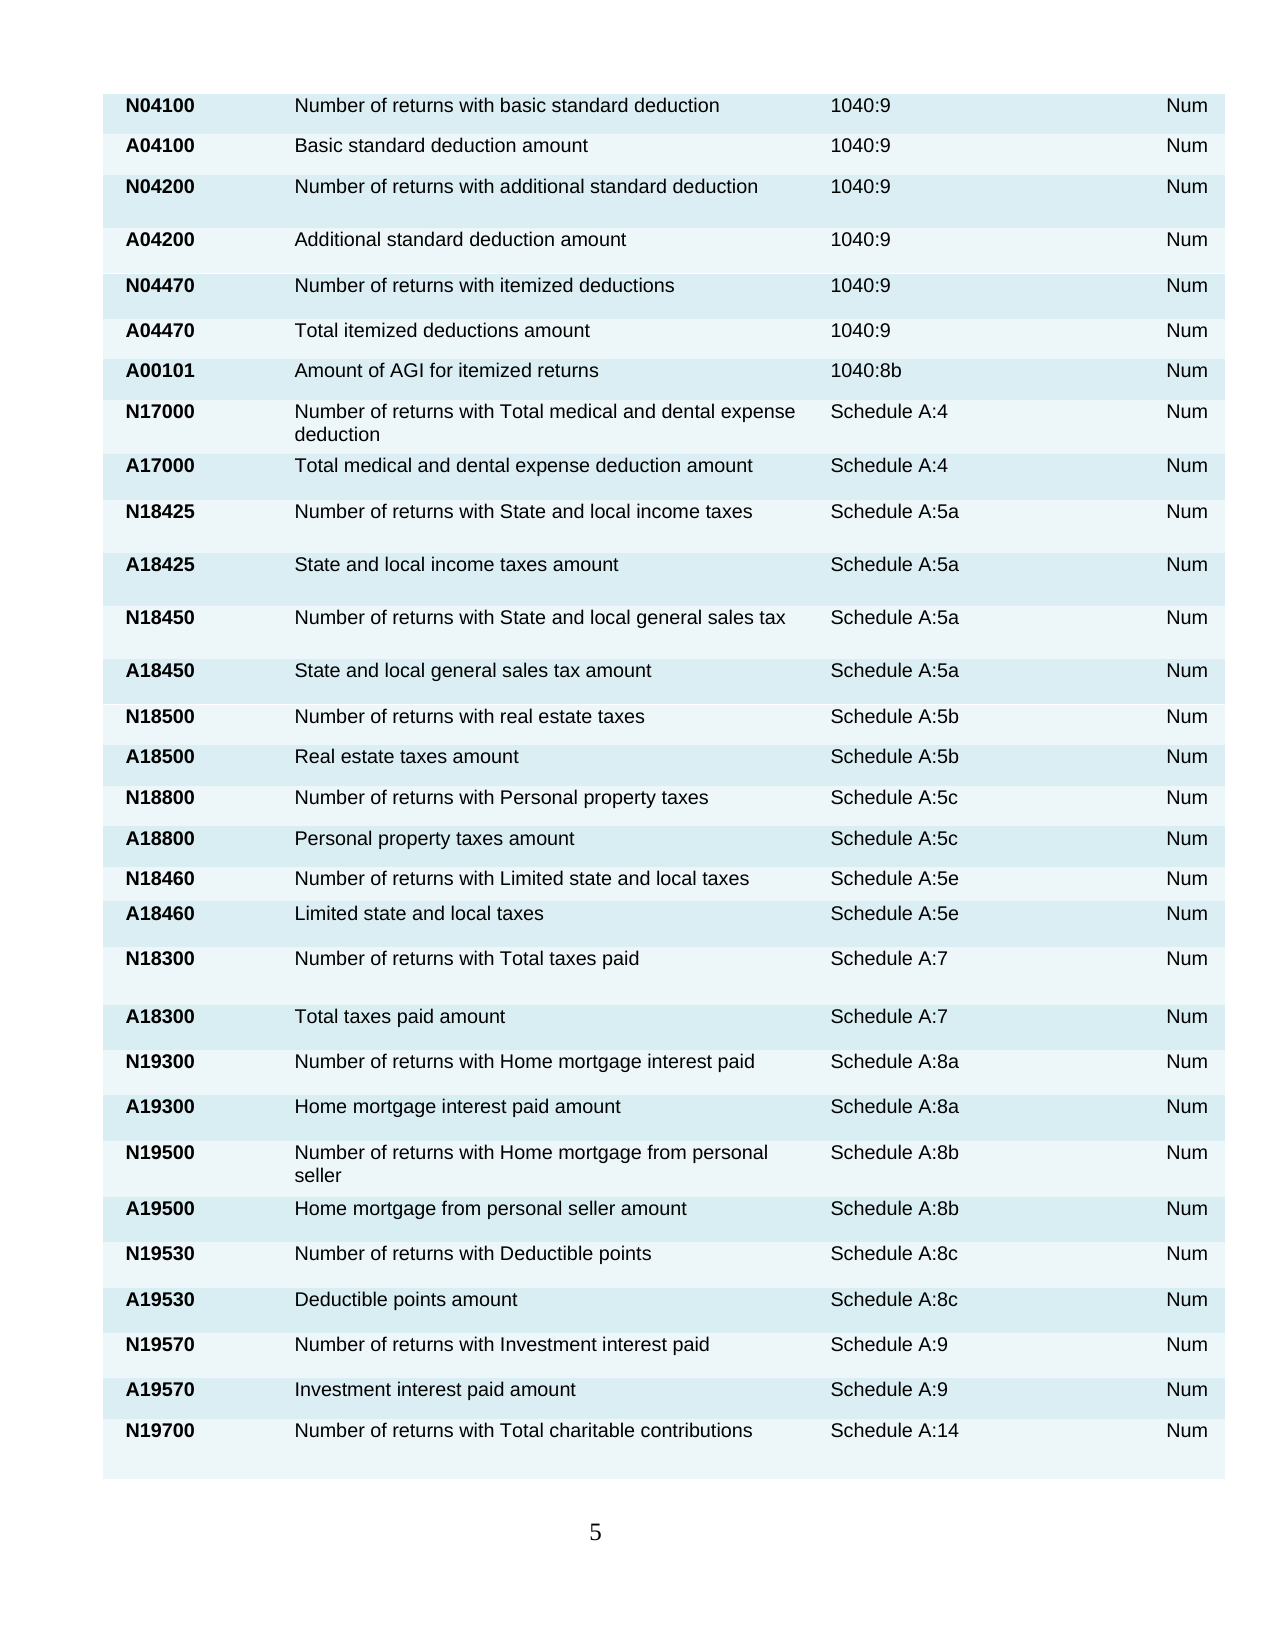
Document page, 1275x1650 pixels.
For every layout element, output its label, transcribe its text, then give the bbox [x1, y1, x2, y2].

table_cell Number of returns with itemized deductions [283, 274, 808, 319]
table_cell Schedule A:5e [808, 901, 1155, 947]
table_cell Num [1155, 901, 1225, 947]
table_cell Num [1155, 606, 1225, 659]
table_cell A00101 [103, 359, 283, 400]
table_cell Number of returns with additional standard deduction [283, 175, 808, 228]
table_cell Num [1155, 319, 1225, 359]
table_cell N19530 [103, 1242, 283, 1288]
table_cell Schedule A:5a [808, 553, 1155, 606]
table_cell Schedule A:5a [808, 606, 1155, 659]
table_cell Real estate taxes amount [283, 745, 808, 786]
table_cell Deductible points amount [283, 1288, 808, 1333]
table_cell Schedule A:9 [808, 1333, 1155, 1378]
table_cell Schedule A:4 [808, 400, 1155, 454]
table_cell Number of returns with Total medical and dental expense deduction [283, 400, 808, 454]
table_cell Num [1155, 1141, 1225, 1197]
table_cell Number of returns with Total taxes paid [283, 947, 808, 1005]
table_cell A18300 [103, 1005, 283, 1050]
table_cell N04200 [103, 175, 283, 228]
table_cell Schedule A:7 [808, 1005, 1155, 1050]
table_cell Num [1155, 947, 1225, 1005]
table_cell Num [1155, 1005, 1225, 1050]
table_cell Schedule A:8b [808, 1197, 1155, 1242]
table_cell Num [1155, 705, 1225, 745]
table_cell Num [1155, 400, 1225, 454]
table_cell Num [1155, 1419, 1225, 1479]
table_cell Schedule A:8c [808, 1242, 1155, 1288]
table_cell Num [1155, 826, 1225, 867]
table_cell A17000 [103, 454, 283, 500]
table_cell Num [1155, 867, 1225, 901]
table_cell A19530 [103, 1288, 283, 1333]
table_cell 1040:9 [808, 94, 1155, 134]
table_cell Num [1155, 1288, 1225, 1333]
table_cell A18425 [103, 553, 283, 606]
table_cell Num [1155, 94, 1225, 134]
table_cell N18450 [103, 606, 283, 659]
table_cell N18500 [103, 705, 283, 745]
table_cell Num [1155, 175, 1225, 228]
table_cell A18500 [103, 745, 283, 786]
table_cell Schedule A:9 [808, 1378, 1155, 1419]
table_cell Number of returns with basic standard deduction [283, 94, 808, 134]
table_cell Num [1155, 1095, 1225, 1141]
table_cell Schedule A:5c [808, 826, 1155, 867]
table_cell N19300 [103, 1050, 283, 1095]
table_cell Home mortgage from personal seller amount [283, 1197, 808, 1242]
table_cell N04100 [103, 94, 283, 134]
table_cell Num [1155, 454, 1225, 500]
table_cell Schedule A:5b [808, 745, 1155, 786]
table_cell Num [1155, 228, 1225, 273]
table_cell N18460 [103, 867, 283, 901]
table_cell Number of returns with State and local income taxes [283, 500, 808, 553]
table_cell A04470 [103, 319, 283, 359]
table_cell N18300 [103, 947, 283, 1005]
table_cell Additional standard deduction amount [283, 228, 808, 273]
table_cell Number of returns with Home mortgage from personal seller [283, 1141, 808, 1197]
table_cell Schedule A:8a [808, 1095, 1155, 1141]
table_cell Num [1155, 1378, 1225, 1419]
table_cell Personal property taxes amount [283, 826, 808, 867]
table_cell Schedule A:4 [808, 454, 1155, 500]
table_cell Amount of AGI for itemized returns [283, 359, 808, 400]
table_cell Number of returns with Deductible points [283, 1242, 808, 1288]
table_cell Total itemized deductions amount [283, 319, 808, 359]
table_cell A18450 [103, 659, 283, 704]
table_cell State and local general sales tax amount [283, 659, 808, 704]
table_cell Num [1155, 1050, 1225, 1095]
table_cell N04470 [103, 274, 283, 319]
table_cell Num [1155, 659, 1225, 704]
table_cell A04100 [103, 134, 283, 175]
table_cell A04200 [103, 228, 283, 273]
table_cell A18460 [103, 901, 283, 947]
table_cell Limited state and local taxes [283, 901, 808, 947]
table_cell N19700 [103, 1419, 283, 1479]
table_cell A19570 [103, 1378, 283, 1419]
table_cell Number of returns with Total charitable contributions [283, 1419, 808, 1479]
table_cell Total taxes paid amount [283, 1005, 808, 1050]
table_cell Num [1155, 786, 1225, 826]
table_cell Number of returns with Investment interest paid [283, 1333, 808, 1378]
table_cell 1040:9 [808, 274, 1155, 319]
table_cell N18425 [103, 500, 283, 553]
table_cell A18800 [103, 826, 283, 867]
table_cell 1040:9 [808, 228, 1155, 273]
table_cell State and local income taxes amount [283, 553, 808, 606]
table_cell 1040:8b [808, 359, 1155, 400]
table_cell Basic standard deduction amount [283, 134, 808, 175]
table_cell Number of returns with real estate taxes [283, 705, 808, 745]
table_cell Total medical and dental expense deduction amount [283, 454, 808, 500]
table_cell Schedule A:5a [808, 659, 1155, 704]
table_cell Num [1155, 1242, 1225, 1288]
table_cell Num [1155, 134, 1225, 175]
table_cell Number of returns with Limited state and local taxes [283, 867, 808, 901]
table_cell Schedule A:5b [808, 705, 1155, 745]
table_cell Schedule A:8a [808, 1050, 1155, 1095]
table_cell A19500 [103, 1197, 283, 1242]
table_cell Investment interest paid amount [283, 1378, 808, 1419]
table_cell 1040:9 [808, 175, 1155, 228]
table_cell Schedule A:5c [808, 786, 1155, 826]
table_cell Schedule A:8c [808, 1288, 1155, 1333]
table_cell Schedule A:8b [808, 1141, 1155, 1197]
table_cell Num [1155, 553, 1225, 606]
table_cell A19300 [103, 1095, 283, 1141]
table_cell Number of returns with State and local general sales tax [283, 606, 808, 659]
table_cell N18800 [103, 786, 283, 826]
table_cell Schedule A:14 [808, 1419, 1155, 1479]
table_cell Num [1155, 1333, 1225, 1378]
table_cell Num [1155, 500, 1225, 553]
table_cell Schedule A:5e [808, 867, 1155, 901]
table_cell Home mortgage interest paid amount [283, 1095, 808, 1141]
table_cell Schedule A:5a [808, 500, 1155, 553]
table_cell Schedule A:7 [808, 947, 1155, 1005]
table_cell 1040:9 [808, 134, 1155, 175]
table_cell N17000 [103, 400, 283, 454]
table_cell Num [1155, 274, 1225, 319]
table_cell Number of returns with Home mortgage interest paid [283, 1050, 808, 1095]
table_cell Num [1155, 1197, 1225, 1242]
table_cell Number of returns with Personal property taxes [283, 786, 808, 826]
table_cell Num [1155, 745, 1225, 786]
table_cell Num [1155, 359, 1225, 400]
table_cell 1040:9 [808, 319, 1155, 359]
table_cell N19500 [103, 1141, 283, 1197]
table_cell N19570 [103, 1333, 283, 1378]
